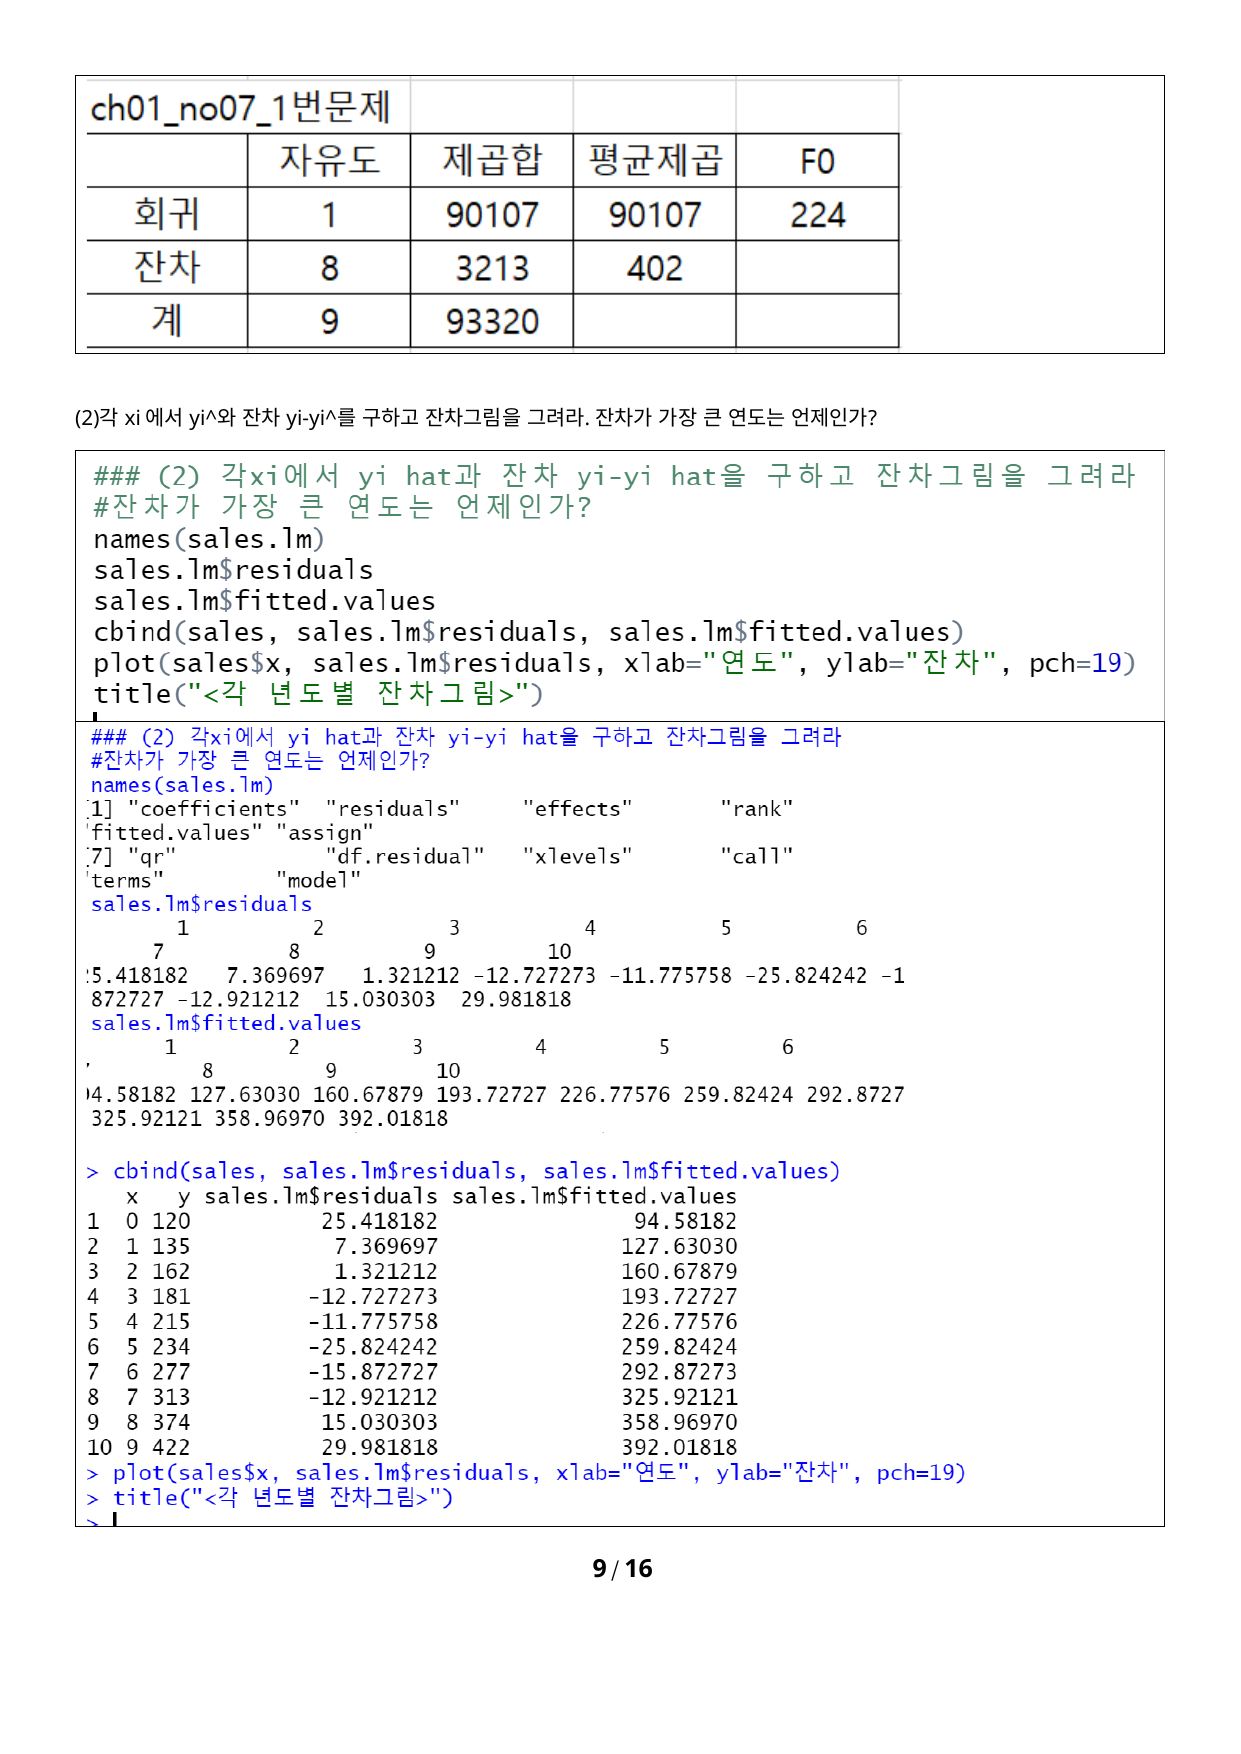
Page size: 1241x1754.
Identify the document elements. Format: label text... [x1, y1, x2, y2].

table_cell [76, 722, 1164, 1526]
text (2)각 xi에서 yi^와 잔차 yi-yi^를 구하고 잔차그림을 그려라. 잔차가 가장 큰 연도는 언제인가? [75, 401, 1165, 431]
table_header [76, 451, 86, 721]
table_cell [76, 76, 86, 353]
picture [86, 451, 1165, 721]
picture [86, 722, 905, 1133]
picture [86, 76, 903, 353]
picture [86, 1161, 971, 1526]
table_cell [903, 76, 1164, 353]
